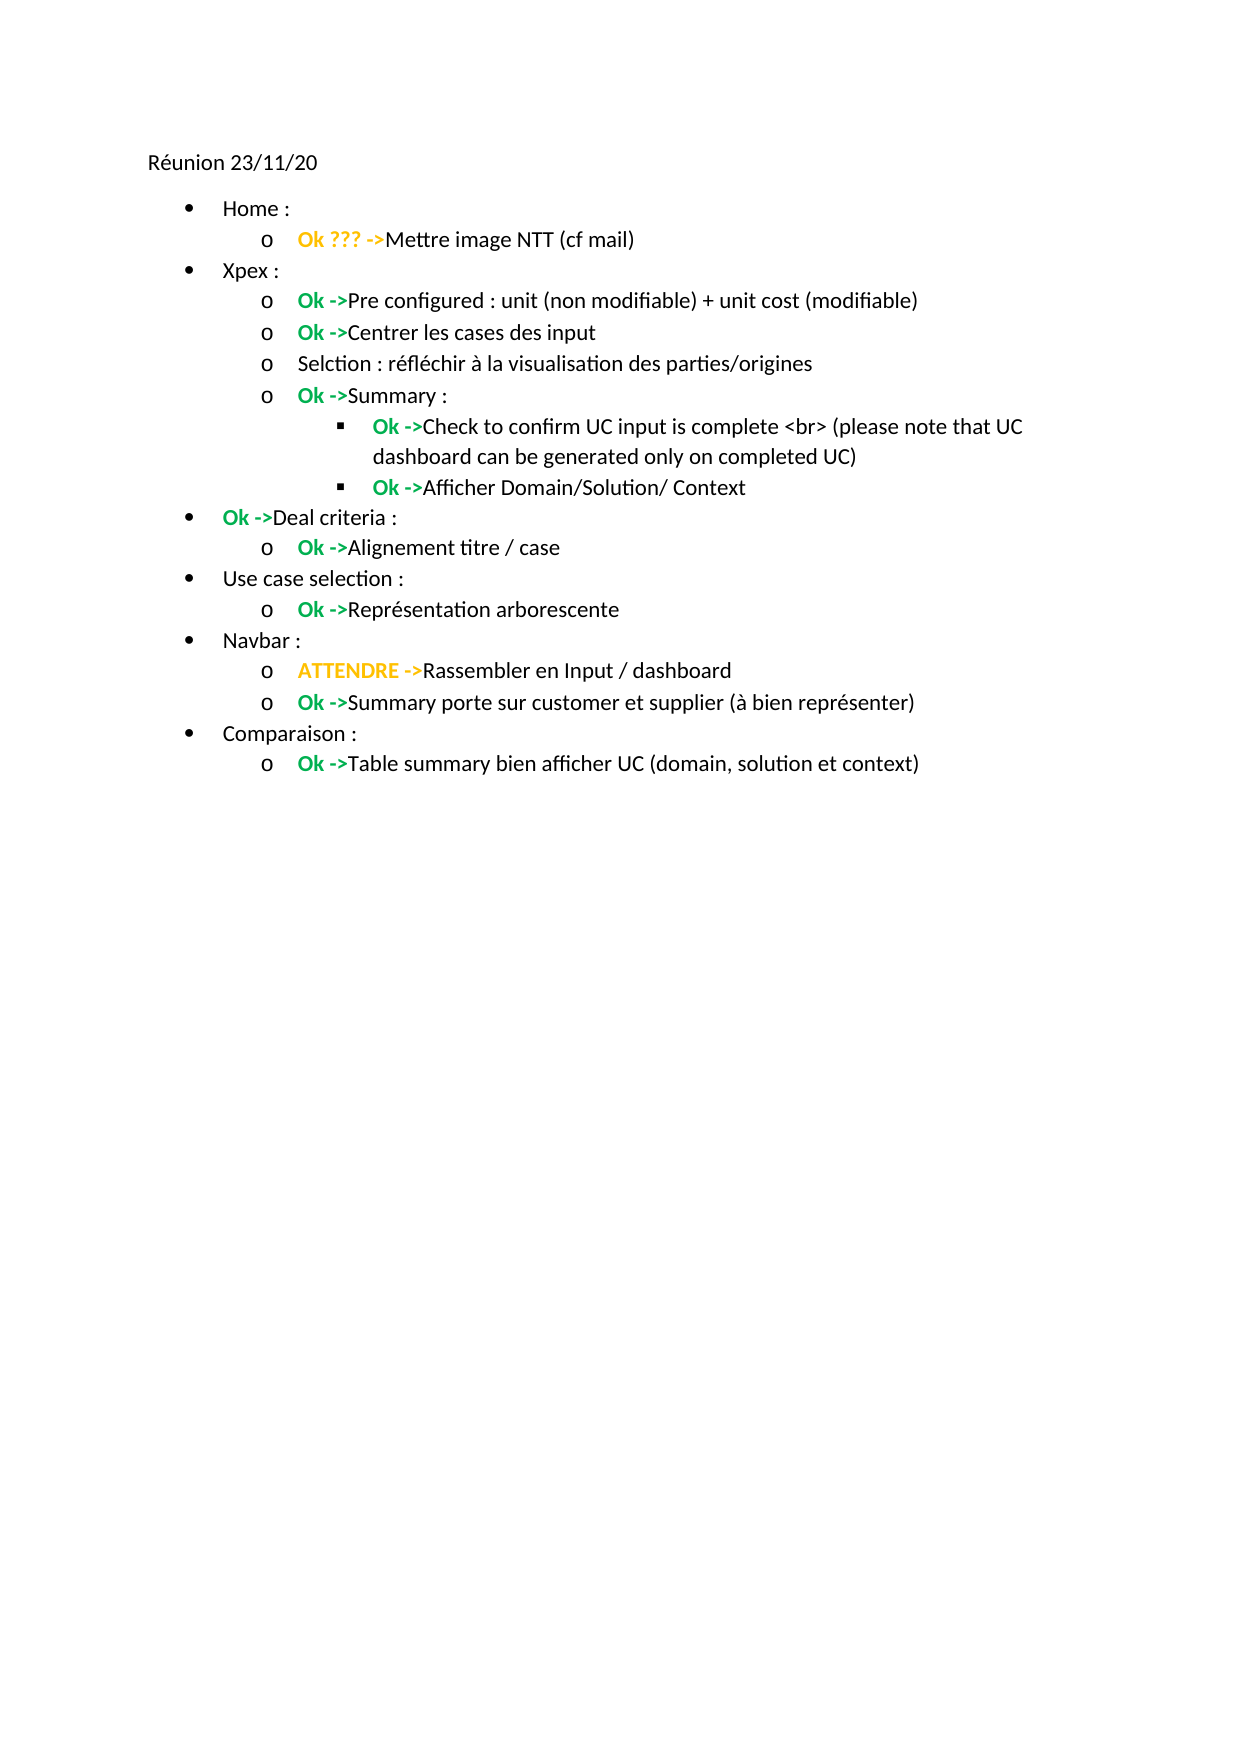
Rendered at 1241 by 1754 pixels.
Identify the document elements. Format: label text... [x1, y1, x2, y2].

list Ok ->Représentation arborescente [260, 595, 1093, 624]
list Ok ->Afficher Domain/Solution/ Context [335, 473, 1093, 501]
list Ok ->Centrer les cases des input [260, 318, 1093, 347]
list Use case selection : [185, 564, 1093, 592]
list Ok ->Summary porte sur customer et supplier (à bien représenter) [260, 688, 1093, 717]
text Réunion 23/11/20 [148, 148, 1093, 176]
list Ok ->Alignement titre / case [260, 533, 1093, 562]
list Ok ??? ->Mettre image NTT (cf mail) [260, 225, 1093, 254]
list Xpex : [185, 256, 1093, 284]
list Ok ->Table summary bien afficher UC (domain, solution et context) [260, 749, 1093, 779]
list ATTENDRE ->Rassembler en Input / dashboard [260, 656, 1093, 686]
list Selction : réfléchir à la visualisation des parties/origines [260, 349, 1093, 378]
list Ok ->Summary : [260, 381, 1093, 410]
list Ok ->Check to confirm UC input is complete <br> (please note that UC dashboard can be generated only on completed UC) [335, 412, 1093, 470]
list Home : [185, 194, 1093, 222]
list Ok ->Pre configured : unit (non modifiable) + unit cost (modifiable) [260, 286, 1093, 316]
list Ok ->Deal criteria : [185, 503, 1093, 531]
list Comparaison : [185, 719, 1093, 747]
list Navbar : [185, 626, 1093, 654]
